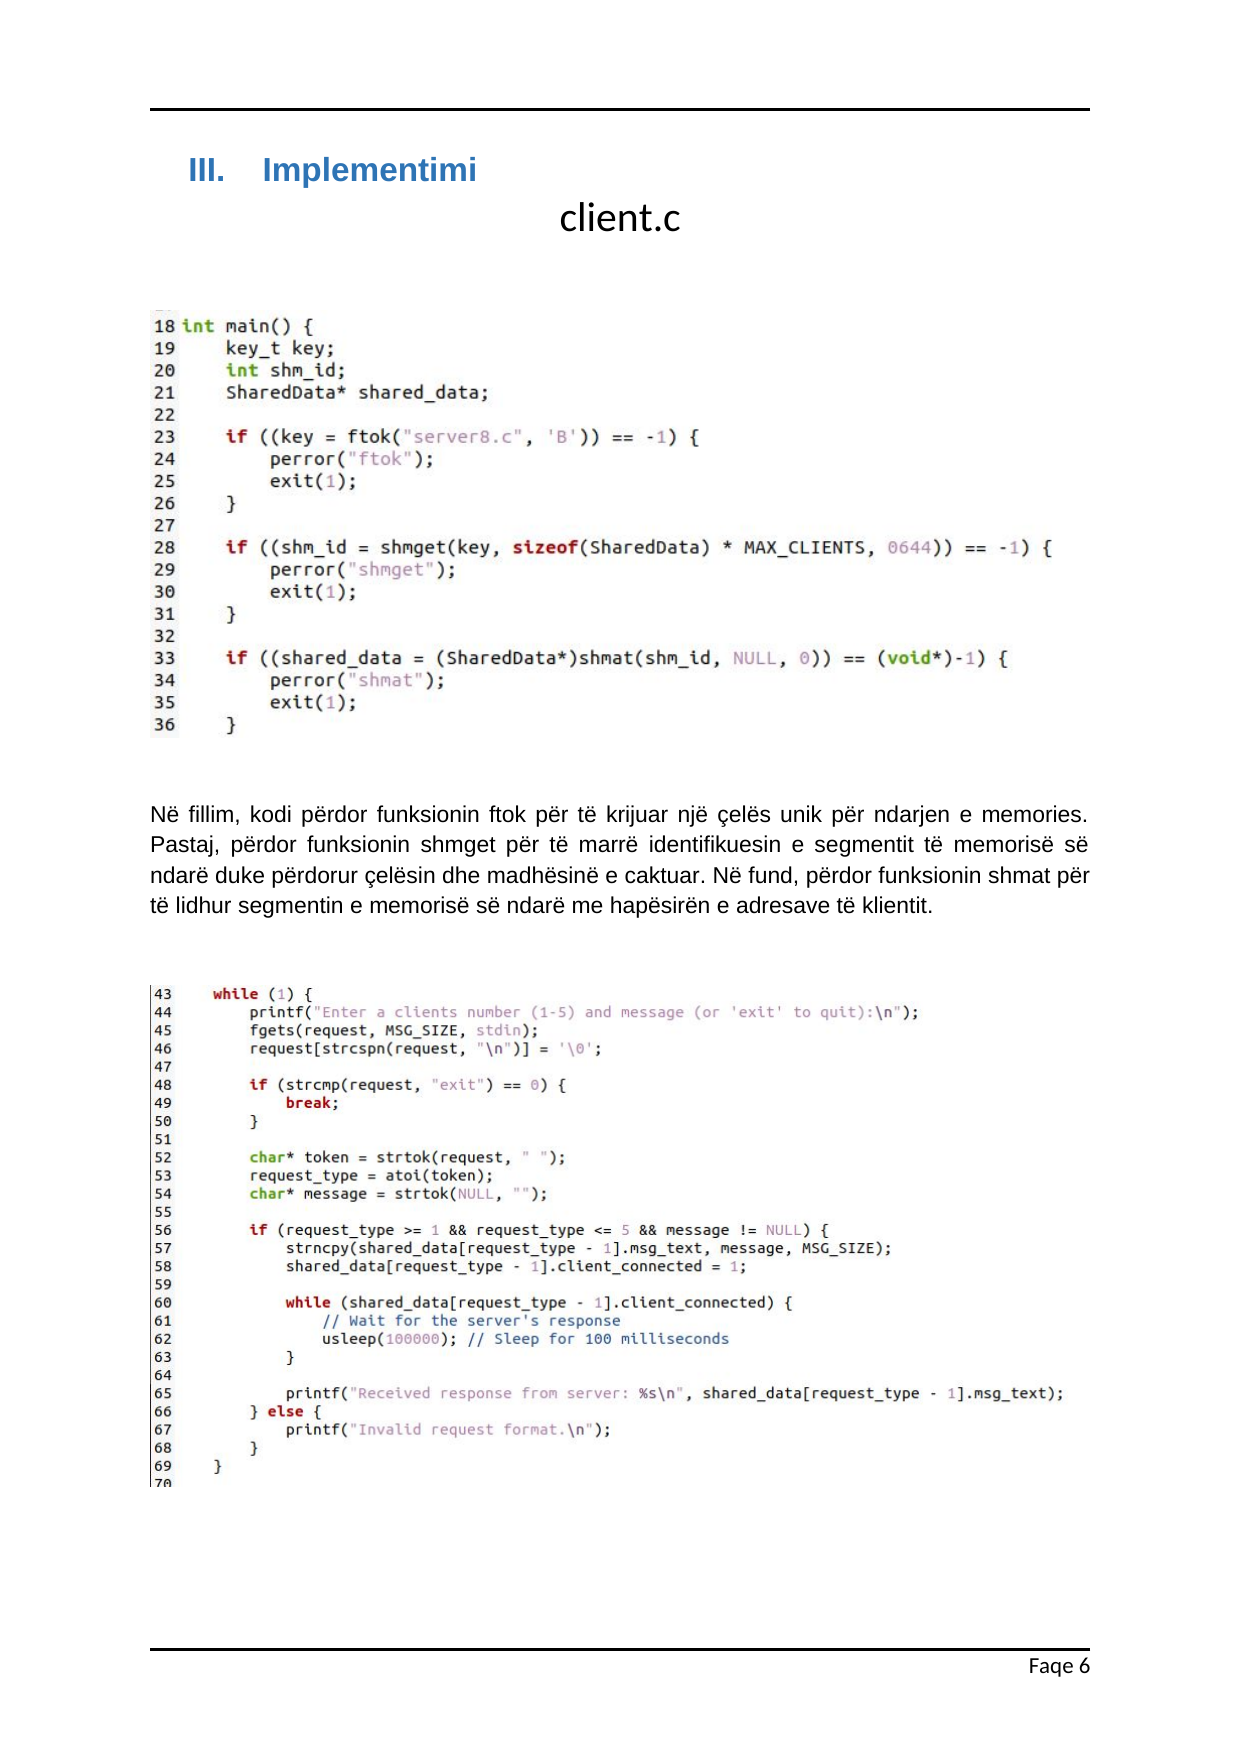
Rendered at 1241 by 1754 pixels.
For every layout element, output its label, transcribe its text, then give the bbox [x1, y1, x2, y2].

text Në fillim, kodi përdor funksionin ftok për të krijuar një çelës unik për ndarjen e memories. Pastaj, përdor funksionin shmget për të marrë identifikuesin e segmentit të memorisë së ndarë duke përdorur çelësin dhe madhësinë e caktuar. Në fund, përdor funksionin shmat për të lidhur segmentin e memorisë së ndarë me hapësirën e adresave të klientit. [150, 801, 1090, 918]
subtitle Implementimi [225, 150, 1090, 188]
picture [150, 310, 1091, 738]
picture [150, 985, 1091, 1487]
text client.c [150, 191, 1090, 242]
